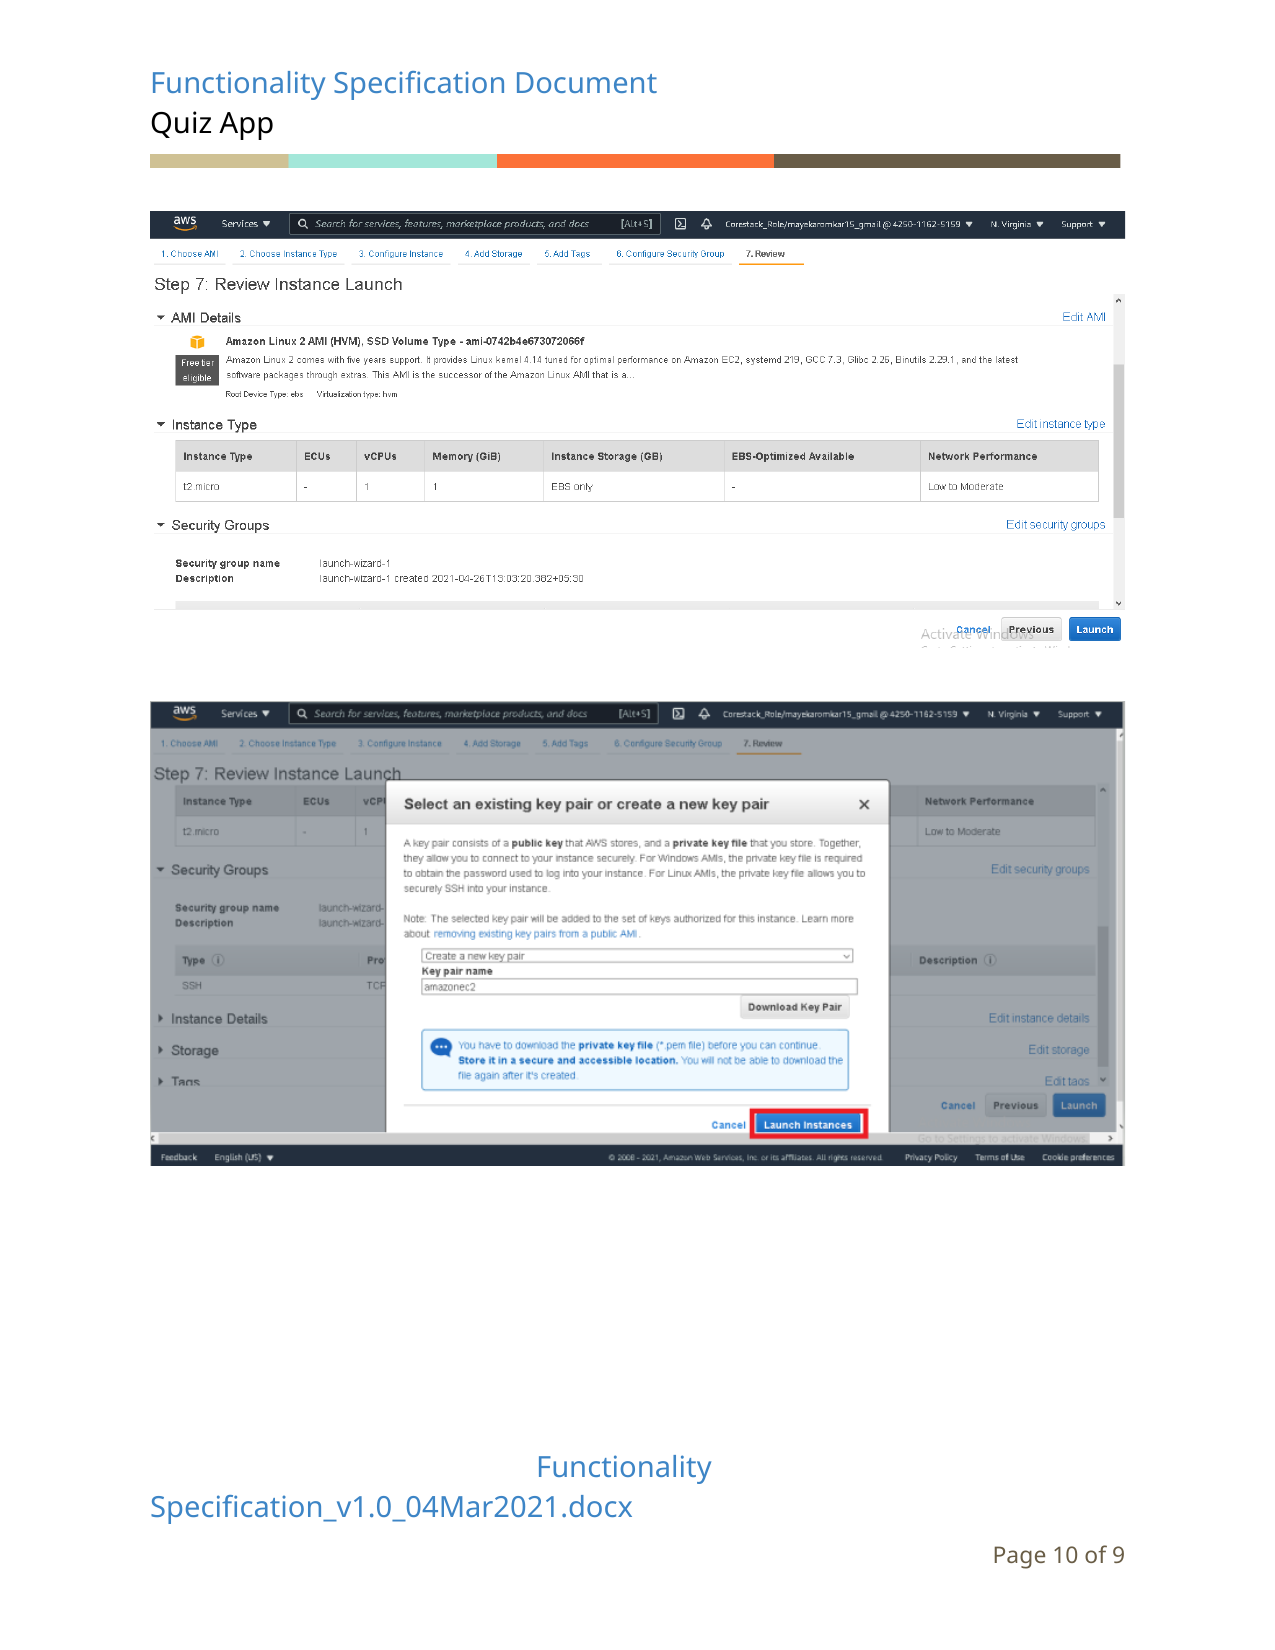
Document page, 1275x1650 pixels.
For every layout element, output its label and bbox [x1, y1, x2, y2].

picture [150, 211, 1125, 648]
picture [150, 701, 1125, 1166]
picture [150, 154, 1121, 168]
